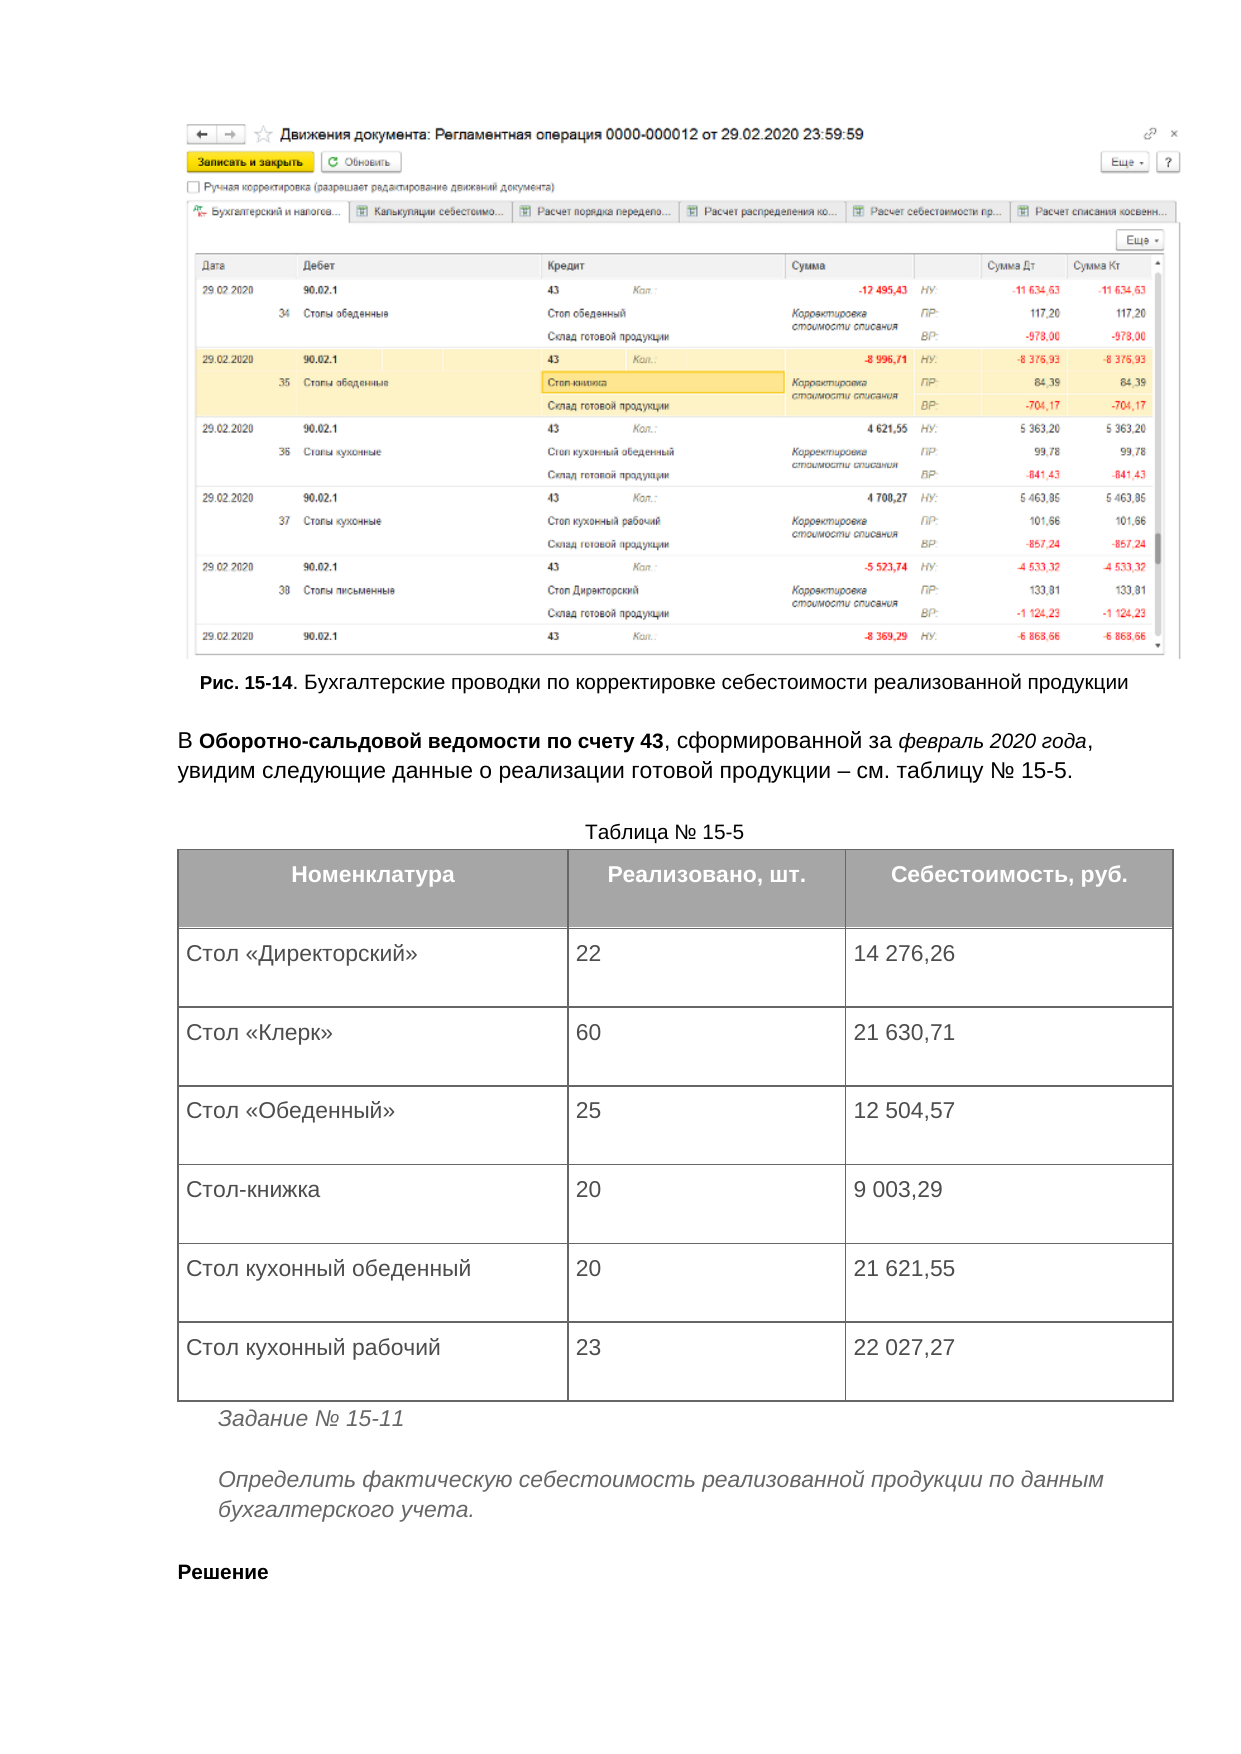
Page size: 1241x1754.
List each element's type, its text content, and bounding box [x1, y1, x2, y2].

table_cell 9 003,29 [846, 1165, 1172, 1242]
table_cell 22 027,27 [846, 1323, 1172, 1400]
text Рис. 15-14. Бухгалтерские проводки по корректировке себестоимости реализованной продукции [177, 664, 1152, 694]
table_header Реализовано, шт. [569, 850, 845, 927]
table_cell 22 [569, 929, 845, 1006]
table_header Номенклатура [179, 850, 567, 927]
table_cell 20 [569, 1244, 845, 1321]
text Таблица № 15-5 [177, 814, 1152, 844]
table_cell Стол-книжка [179, 1165, 567, 1242]
table_cell Стол кухонный обеденный [179, 1244, 567, 1321]
table_cell Стол «Клерк» [179, 1008, 567, 1085]
table_header Себестоимость, руб. [846, 850, 1172, 927]
table_cell 12 504,57 [846, 1087, 1172, 1164]
table_cell Стол «Директорский» [179, 929, 567, 1006]
table_cell 23 [569, 1323, 845, 1400]
table_cell 20 [569, 1165, 845, 1242]
text Определить фактическую себестоимость реализованной продукции по данным бухгалтерского учета. [218, 1463, 1152, 1523]
table_cell 21 621,55 [846, 1244, 1172, 1321]
text В Оборотно-сальдовой ведомости по счету 43, сформированной за февраль 2020 года, увидим следующие данные о реализации готовой продукции – см. таблицу № 15-5. [177, 724, 1152, 784]
text Решение [177, 1554, 1152, 1584]
table_cell Стол «Обеденный» [179, 1087, 567, 1164]
picture [177, 118, 1188, 659]
text Задание № 15-11 [218, 1402, 1152, 1432]
table_cell 25 [569, 1087, 845, 1164]
table_cell Стол кухонный рабочий [179, 1323, 567, 1400]
table_cell 14 276,26 [846, 929, 1172, 1006]
table_cell 21 630,71 [846, 1008, 1172, 1085]
table_cell 60 [569, 1008, 845, 1085]
